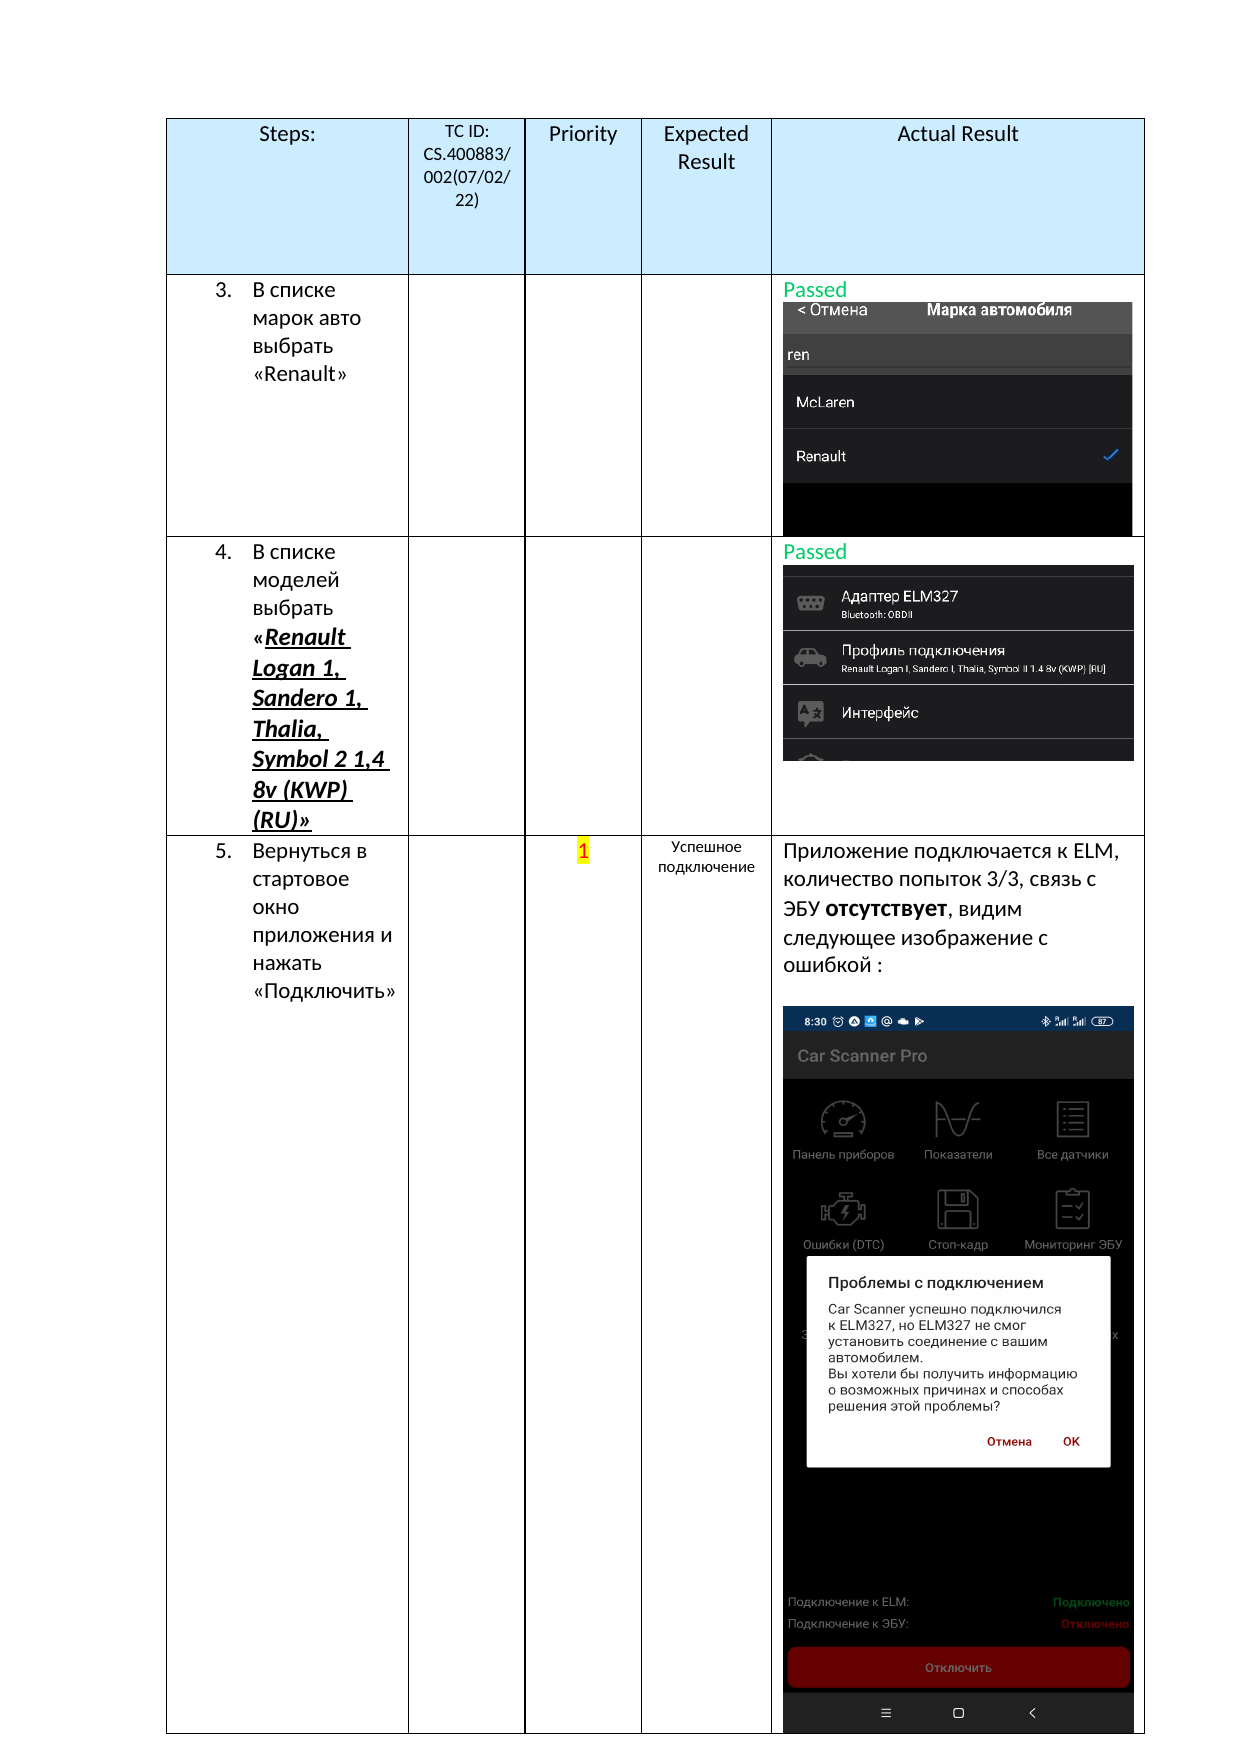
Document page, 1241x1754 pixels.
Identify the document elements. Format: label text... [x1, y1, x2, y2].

table_cell Priority [526, 119, 641, 274]
table_cell Actual Result [772, 119, 1144, 274]
table_cell [642, 537, 771, 835]
table_cell Expected Result [642, 119, 771, 274]
table_cell Приложение подключается к ELM, количество попыток 3/3, связь с ЭБУ отсутствует, видим следующее изображение с ошибкой : [772, 836, 1144, 1733]
table_cell 1 [526, 836, 641, 1733]
picture [783, 1006, 1134, 1733]
table_cell В списке моделей выбрать «Renault Logan 1, Sandero 1, Thalia, Symbol 2 1,4 8v (KWP) (RU)» [167, 537, 408, 835]
table_cell [526, 275, 641, 536]
picture [783, 302, 1133, 537]
table_cell Вернуться в стартовое окно приложения и нажать «Подключить» [167, 836, 408, 1733]
table_cell TC ID: CS.400883/002(07/02/22) [409, 119, 524, 274]
table_cell Passed [772, 537, 1144, 835]
picture [783, 565, 1134, 761]
table_cell В списке марок авто выбрать «Renault» [167, 275, 408, 536]
table_cell Passed [772, 275, 1144, 536]
table_cell Steps: [167, 119, 408, 274]
table_cell Успешное подключение [642, 836, 771, 1733]
table_cell [526, 537, 641, 835]
table_cell [409, 537, 524, 835]
table_cell [642, 275, 771, 536]
table_cell [409, 275, 524, 536]
table_cell [409, 836, 524, 1733]
